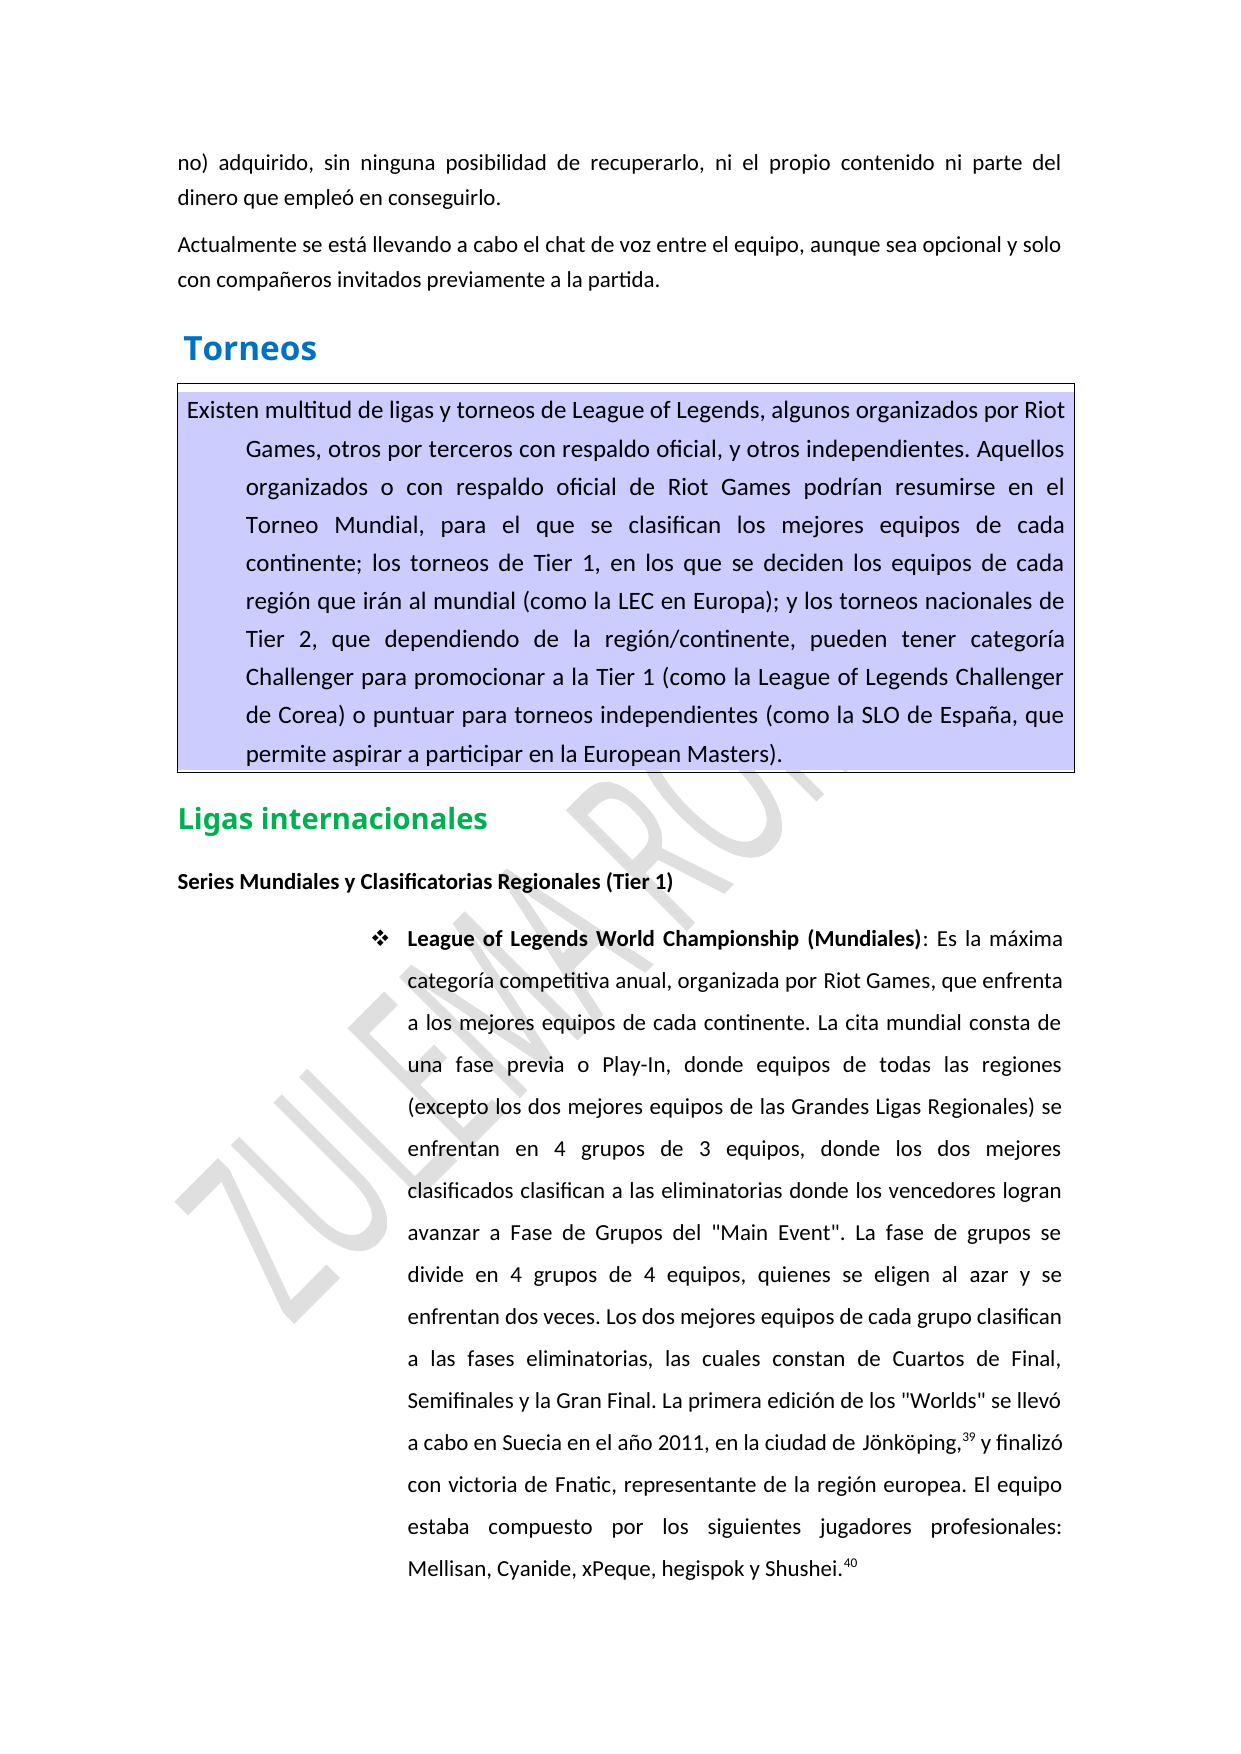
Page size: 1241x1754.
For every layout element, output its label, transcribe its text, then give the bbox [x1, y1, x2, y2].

text Torneos [183, 325, 1063, 371]
text Ligas internacionales [177, 773, 1063, 838]
text Actualmente se está llevando a cabo el chat de voz entre el equipo, aunque sea opcional y solo con compañeros invitados previamente a la partida. [177, 230, 1063, 293]
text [177, 148, 1063, 211]
text Series Mundiales y Clasificatorias Regionales (Tier 1) [177, 867, 1063, 895]
text Existen multitud de ligas y torneos de League of Legends, algunos organizados por Riot Games, otros por terceros con respaldo oficial, y otros independientes. Aquellos organizados o con respaldo oficial de Riot Games podrían resumirse en el Torneo Mundial, para el que se clasifican los mejores equipos de cada continente; los torneos de Tier 1, en los que se deciden los equipos de cada región que irán al mundial (como la LEC en Europa); y los torneos nacionales de Tier 2, que dependiendo de la región/continente, pueden tener categoría Challenger para promocionar a la Tier 1 (como la League of Legends Challenger de Corea) o puntuar para torneos independientes (como la SLO de España, que permite aspirar a participar en la European Masters). [178, 392, 1074, 770]
text League of Legends World Championship (Mundiales): Es la máxima categoría competitiva anual, organizada por Riot Games, que enfrenta a los mejores equipos de cada continente. La cita mundial consta de una fase previa o Play-In, donde equipos de todas las regiones (excepto los dos mejores equipos de las Grandes Ligas Regionales) se enfrentan en 4 grupos de 3 equipos, donde los dos mejores clasificados clasifican a las eliminatorias donde los vencedores logran avanzar a Fase de Grupos del "Main Event". La fase de grupos se divide en 4 grupos de 4 equipos, quienes se eligen al azar y se enfrentan dos veces. Los dos mejores equipos de cada grupo clasifican a las fases eliminatorias, las cuales constan de Cuartos de Final, Semifinales y la Gran Final. La primera edición de los "Worlds" se llevó a cabo en Suecia en el año 2011, en la ciudad de Jönköping,39​ y finalizó con victoria de Fnatic, representante de la región europea. El equipo estaba compuesto por los siguientes jugadores profesionales: Mellisan, Cyanide, xPeque, hegispok y Shushei.40​ [370, 924, 1063, 1582]
